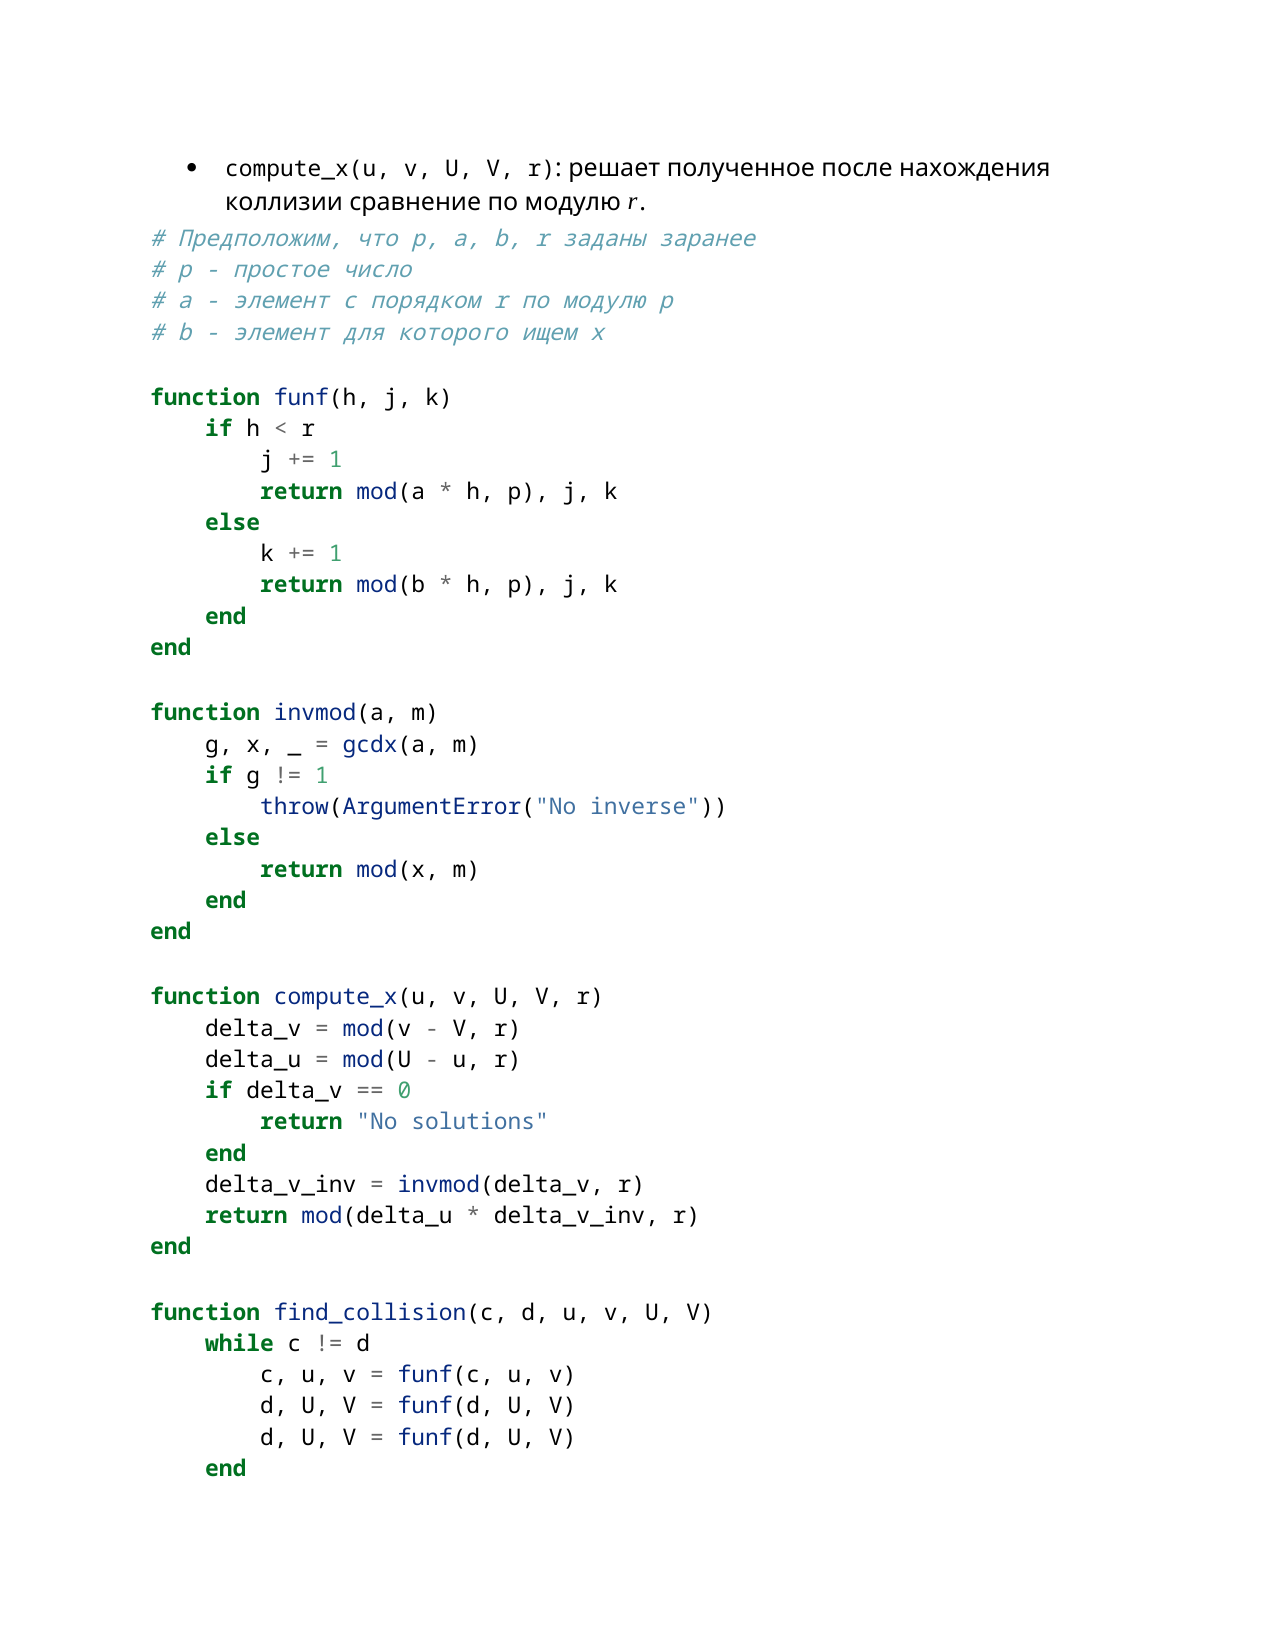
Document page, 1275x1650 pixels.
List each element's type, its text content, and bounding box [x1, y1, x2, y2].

list compute_x(u, v, U, V, r): решает полученное после нахождения коллизии сравнение по модулю . [187, 150, 1125, 218]
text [150, 222, 1125, 1483]
